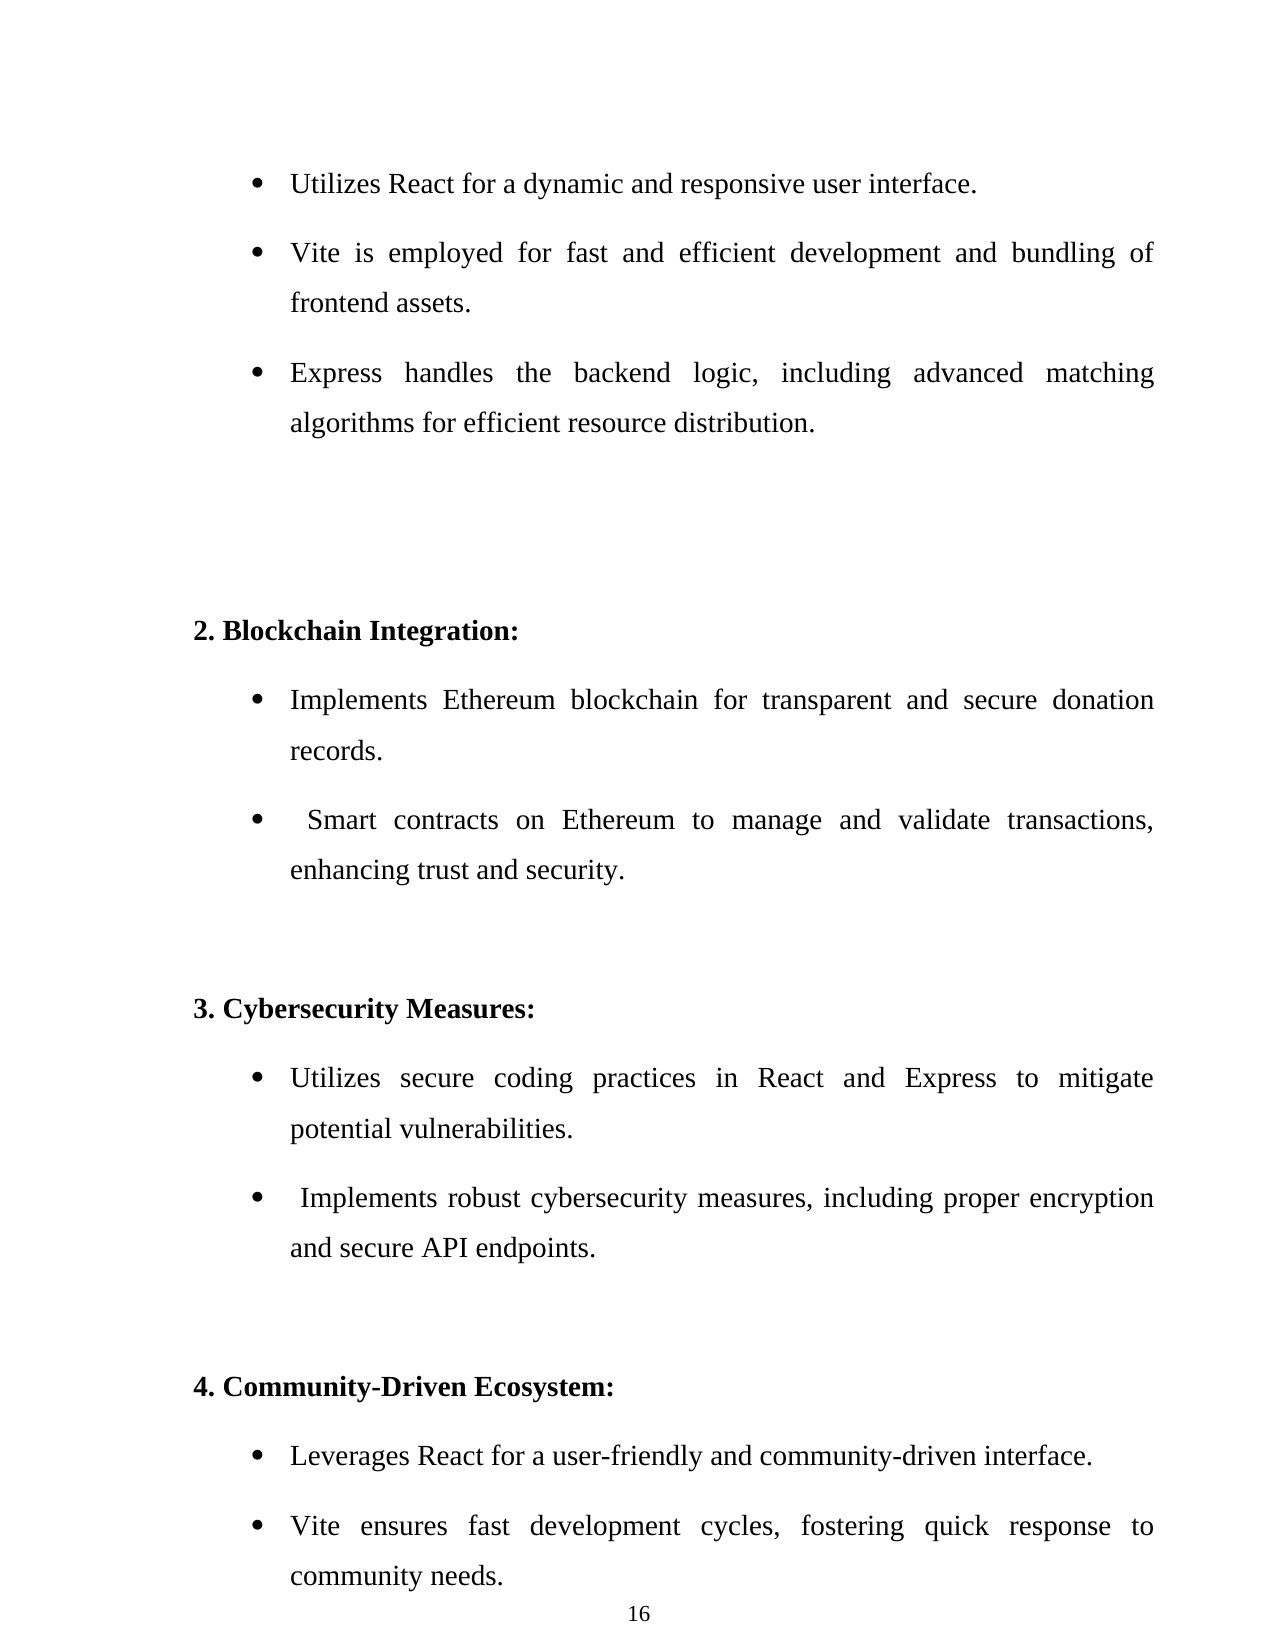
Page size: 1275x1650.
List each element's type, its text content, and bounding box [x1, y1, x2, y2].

list Leverages React for a user-friendly and community-driven interface. [252, 1438, 1155, 1472]
text 4. Community-Driven Ecosystem: [193, 1369, 1155, 1402]
list Utilizes React for a dynamic and responsive user interface. [252, 166, 1155, 199]
list Implements robust cybersecurity measures, including proper encryption and secure API endpoints. [252, 1180, 1155, 1264]
list Vite is employed for fast and efficient development and bundling of frontend assets. [252, 235, 1155, 319]
list Smart contracts on Ethereum to manage and validate transactions, enhancing trust and security. [252, 802, 1155, 886]
list Express handles the backend logic, including advanced matching algorithms for efficient resource distribution. [252, 355, 1155, 439]
list Utilizes secure coding practices in React and Express to mitigate potential vulnerabilities. [252, 1060, 1155, 1144]
text 3. Cybersecurity Measures: [193, 991, 1155, 1024]
list Implements Ethereum blockchain for transparent and secure donation records. [252, 682, 1155, 766]
list Vite ensures fast development cycles, fostering quick response to community needs. [252, 1508, 1155, 1592]
text 2. Blockchain Integration: [193, 613, 1155, 647]
